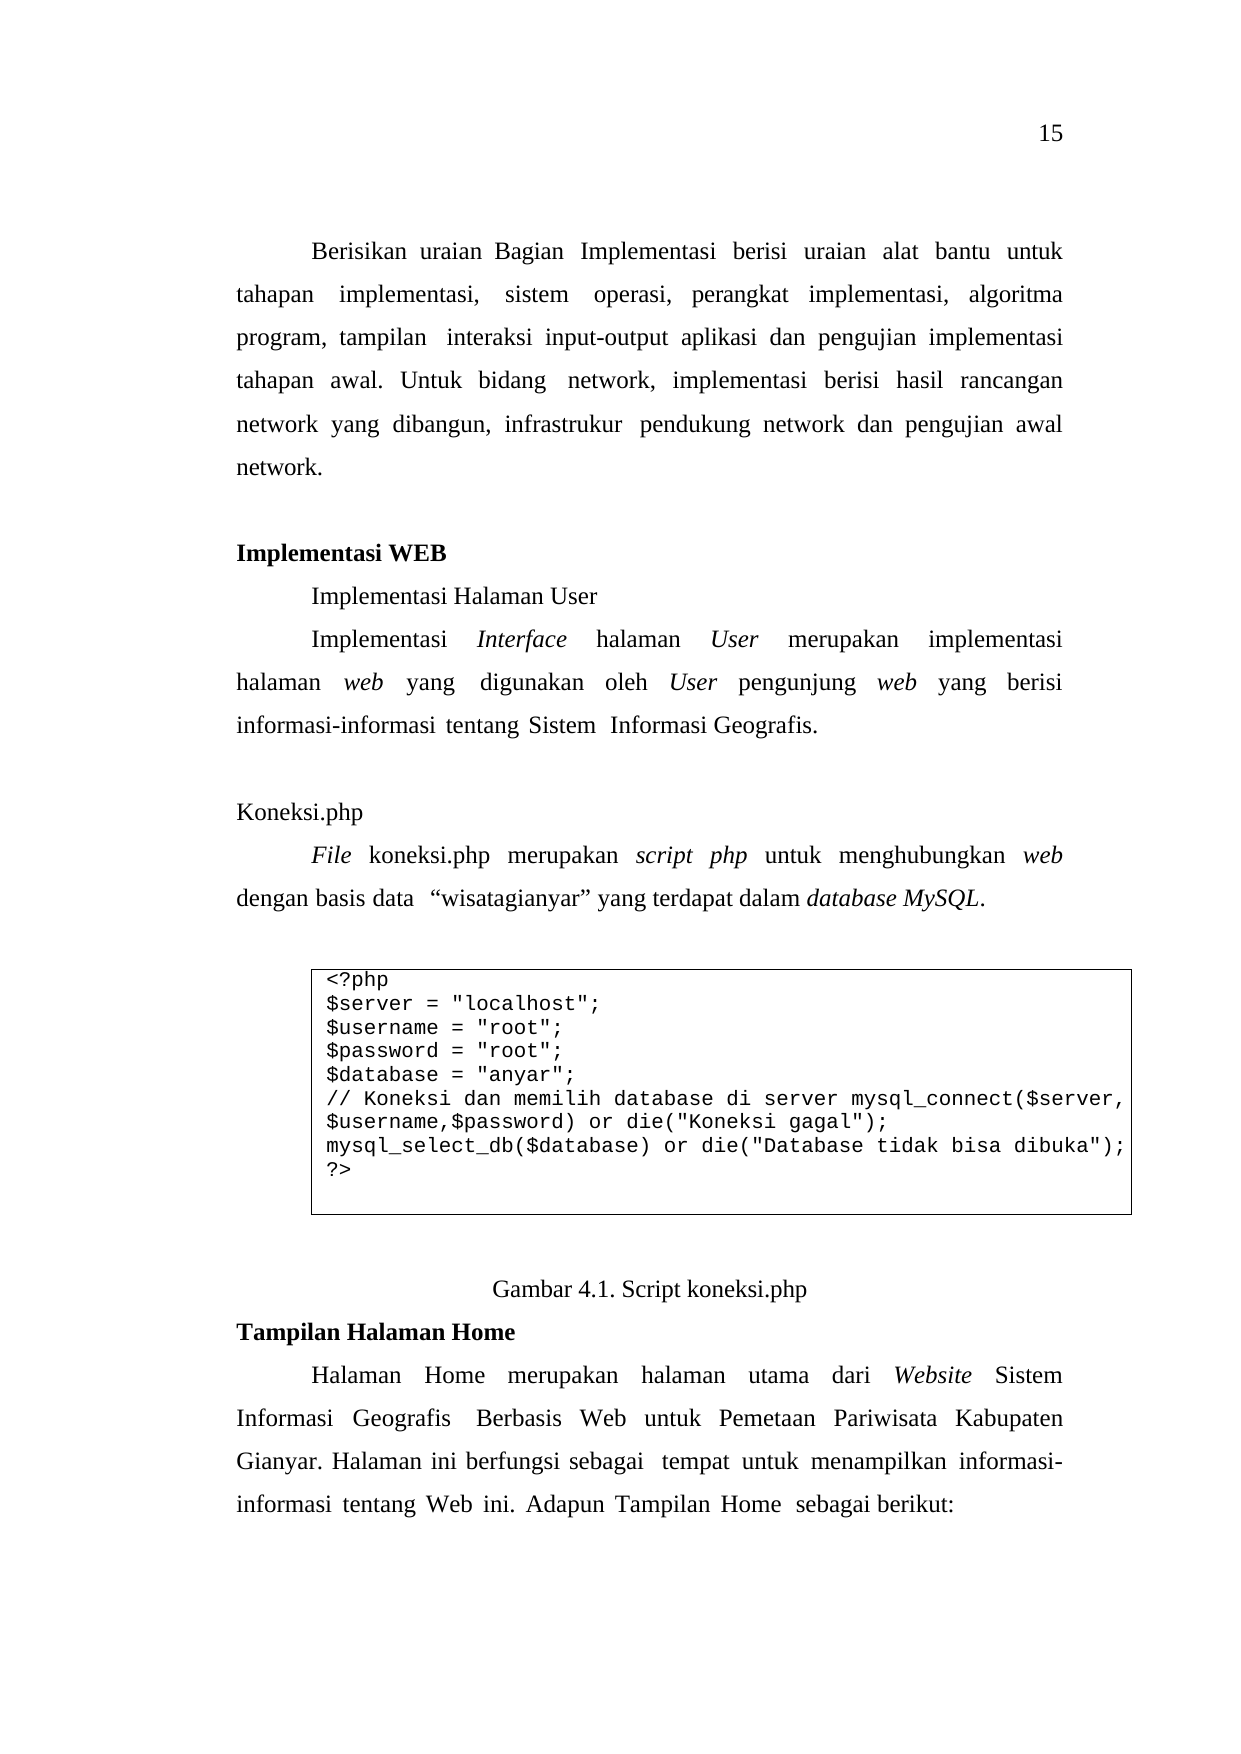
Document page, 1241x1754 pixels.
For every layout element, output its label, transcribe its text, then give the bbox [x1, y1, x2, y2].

text Implementasi WEB [236, 538, 1063, 567]
text File koneksi.php merupakan script php untuk menghubungkan web dengan basis data “wisatagianyar” yang terdapat dalam database MySQL. [236, 840, 1063, 912]
text Implementasi Halaman User [236, 581, 1063, 610]
text Gambar 4.1. Script koneksi.php [236, 1274, 1063, 1303]
text Halaman Home merupakan halaman utama dari Website Sistem Informasi Geografis Berbasis Web untuk Pemetaan Pariwisata Kabupaten Gianyar. Halaman ini berfungsi sebagai tempat untuk menampilkan informasi-informasi tentang Web ini. Adapun Tampilan Home sebagai berikut: [236, 1360, 1063, 1518]
text Tampilan Halaman Home [236, 1317, 1063, 1346]
text Berisikan uraian Bagian Implementasi berisi uraian alat bantu untuk tahapan implementasi, sistem operasi, perangkat implementasi, algoritma program, tampilan interaksi input-output aplikasi dan pengujian implementasi tahapan awal. Untuk bidang network, implementasi berisi hasil rancangan network yang dibangun, infrastrukur pendukung network dan pengujian awal network. [236, 236, 1063, 481]
text Implementasi Interface halaman User merupakan implementasi halaman web yang digunakan oleh User pengunjung web yang berisi informasi-informasi tentang Sistem Informasi Geografis. [236, 624, 1063, 739]
text Koneksi.php [236, 797, 1063, 826]
